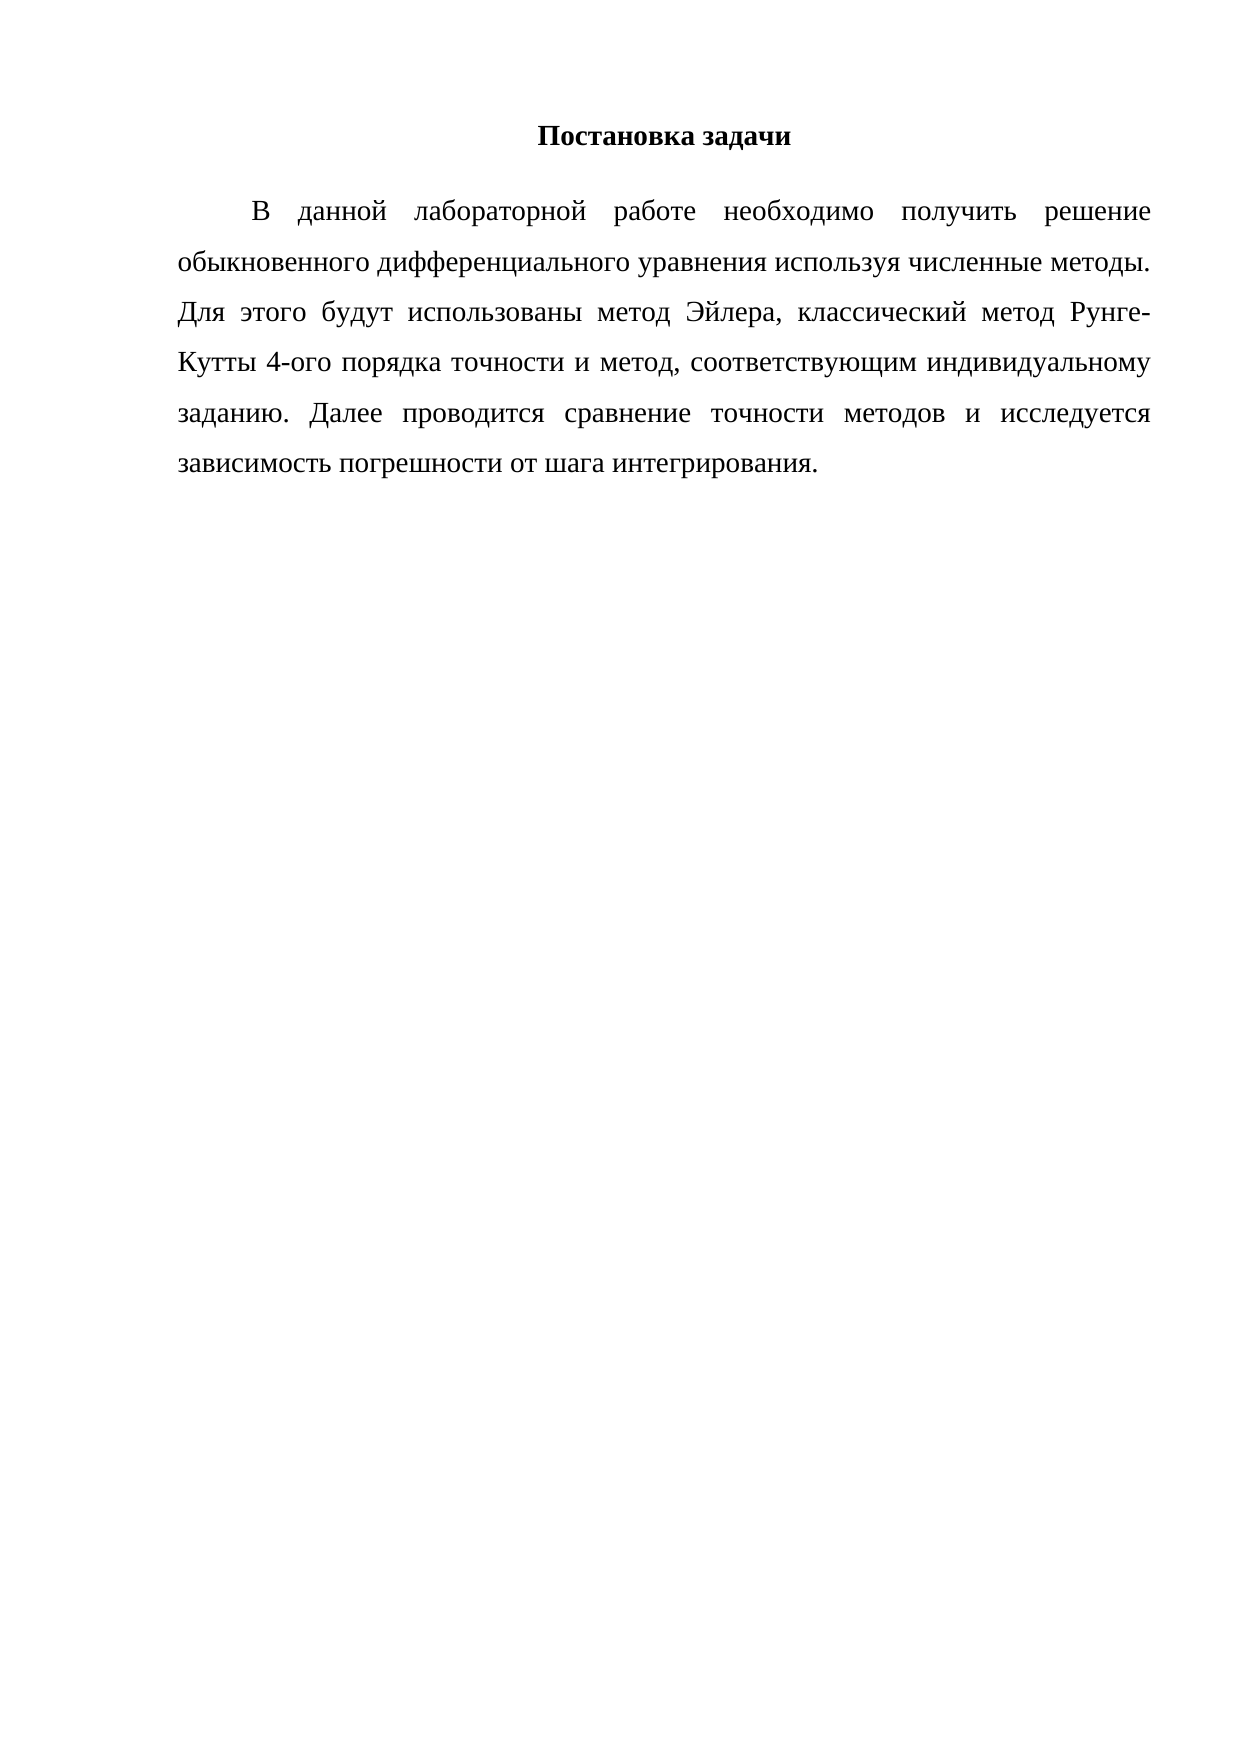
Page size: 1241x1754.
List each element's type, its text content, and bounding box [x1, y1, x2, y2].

text В данной лабораторной работе необходимо получить решение обыкновенного дифференциального уравнения используя численные методы. Для этого будут использованы метод Эйлера, классический метод Рунге-Кутты 4-ого порядка точности и метод, соответствующим индивидуальному заданию. Далее проводится сравнение точности методов и исследуется зависимость погрешности от шага интегрирования. [177, 193, 1152, 478]
list Постановка задачи [177, 118, 1152, 152]
